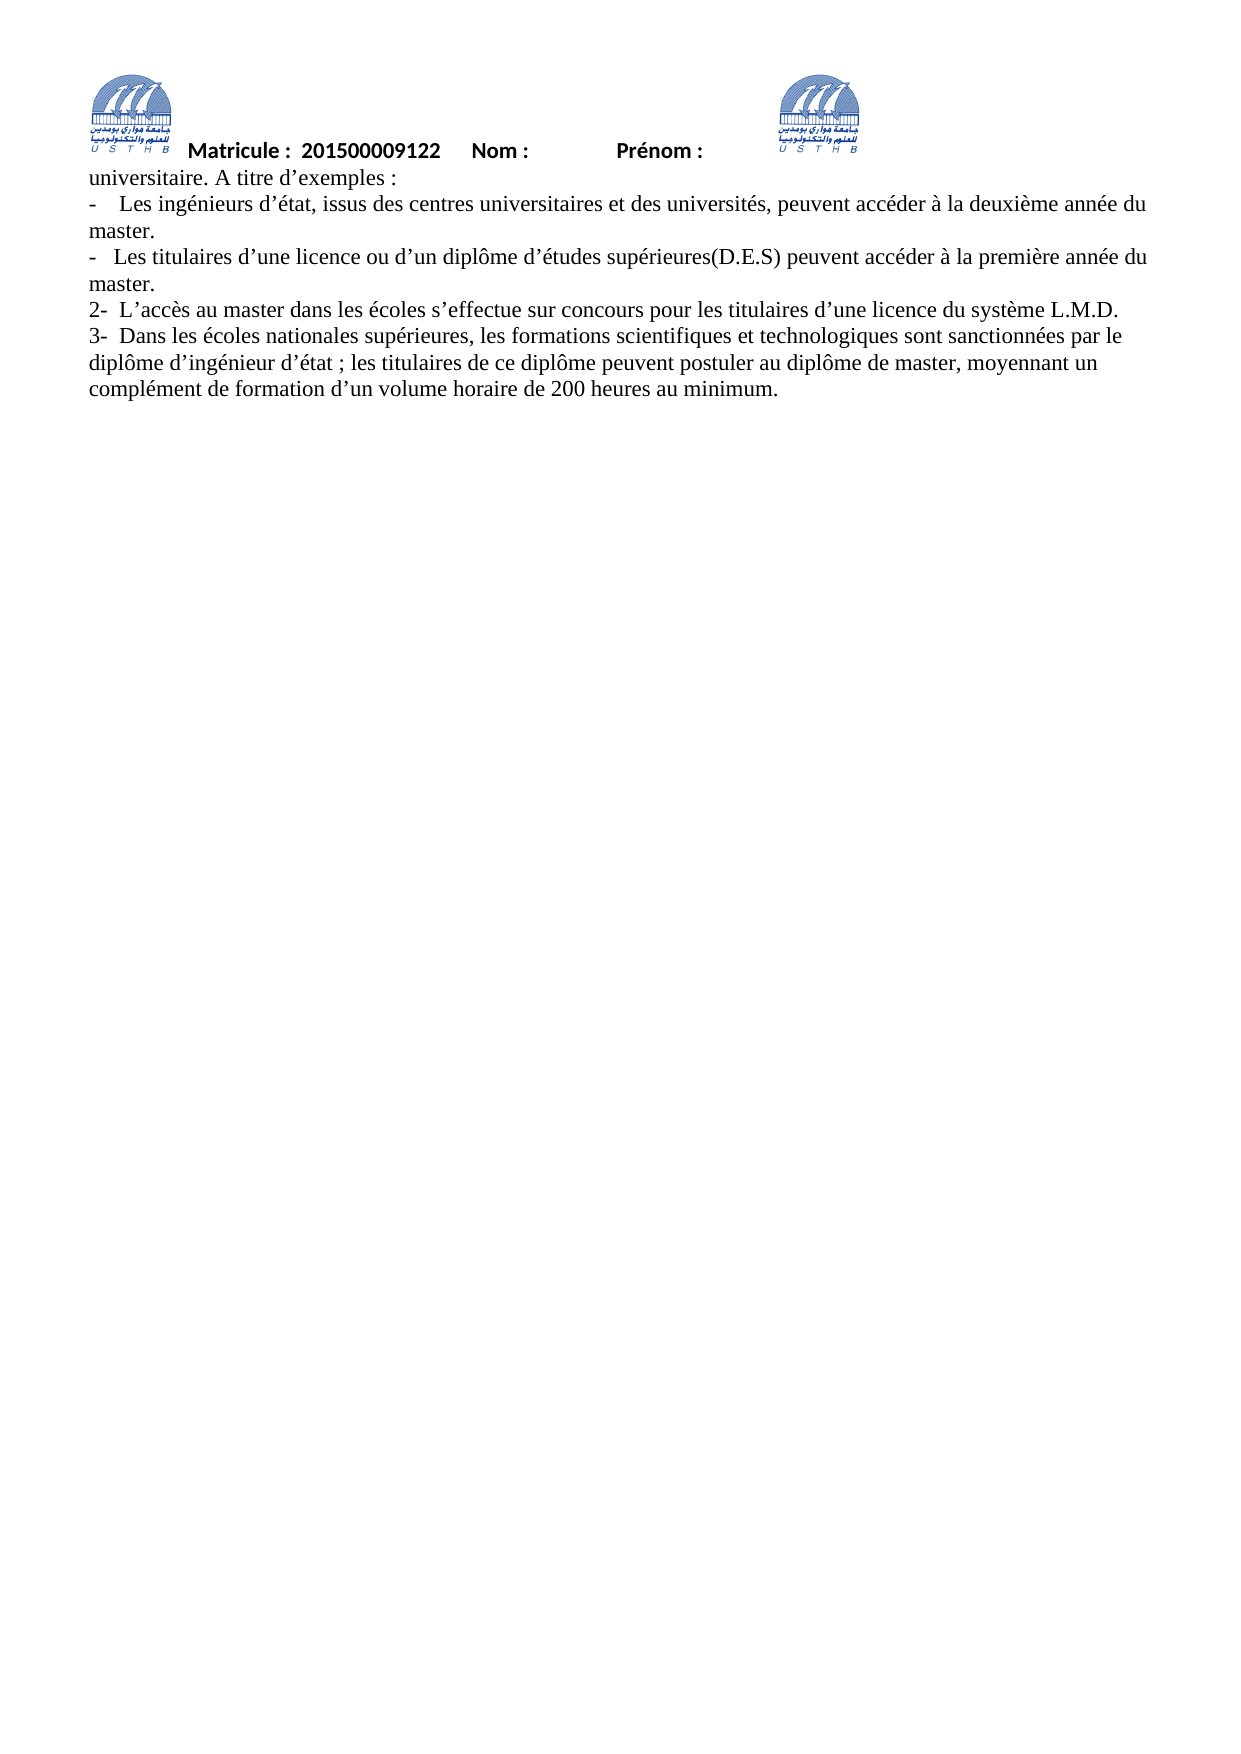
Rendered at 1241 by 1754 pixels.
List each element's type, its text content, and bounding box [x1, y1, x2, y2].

text 2- L’accès au master dans les écoles s’effectue sur concours pour les titulaires d’une licence du système L.M.D. [88, 296, 1152, 322]
text - Les titulaires d’une licence ou d’un diplôme d’études supérieures(D.E.S) peuvent accéder à la première année du master. [88, 243, 1152, 296]
picture [88, 74, 172, 159]
text 3- Dans les écoles nationales supérieures, les formations scientifiques et technologiques sont sanctionnées par le diplôme d’ingénieur d’état ; les titulaires de ce diplôme peuvent postuler au diplôme de master, moyennant un complément de formation d’un volume horaire de 200 heures au minimum. [88, 322, 1152, 401]
text - Les ingénieurs d’état, issus des centres universitaires et des universités, peuvent accéder à la deuxième année du master. [88, 191, 1152, 243]
picture [776, 74, 860, 159]
